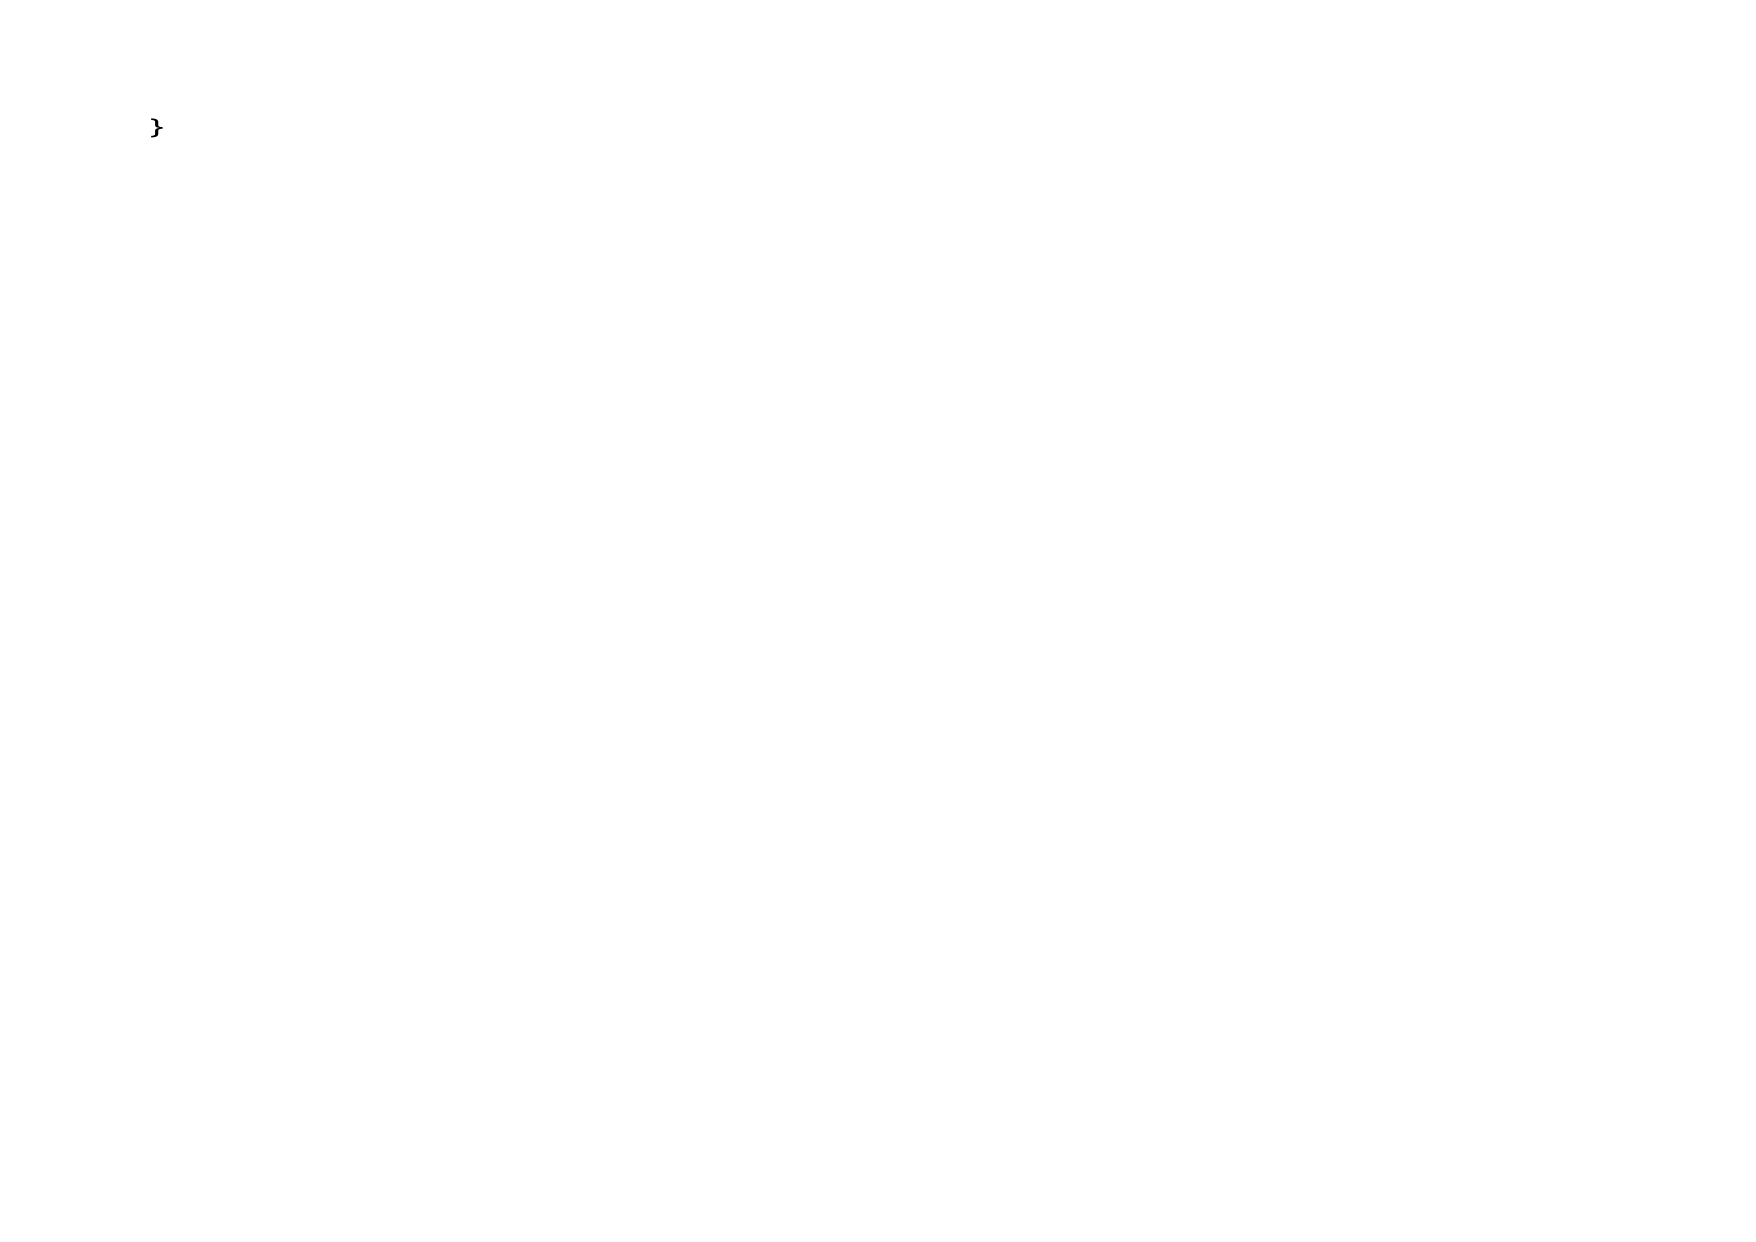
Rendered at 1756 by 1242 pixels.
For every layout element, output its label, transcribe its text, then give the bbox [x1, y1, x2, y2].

text } [150, 114, 1620, 140]
